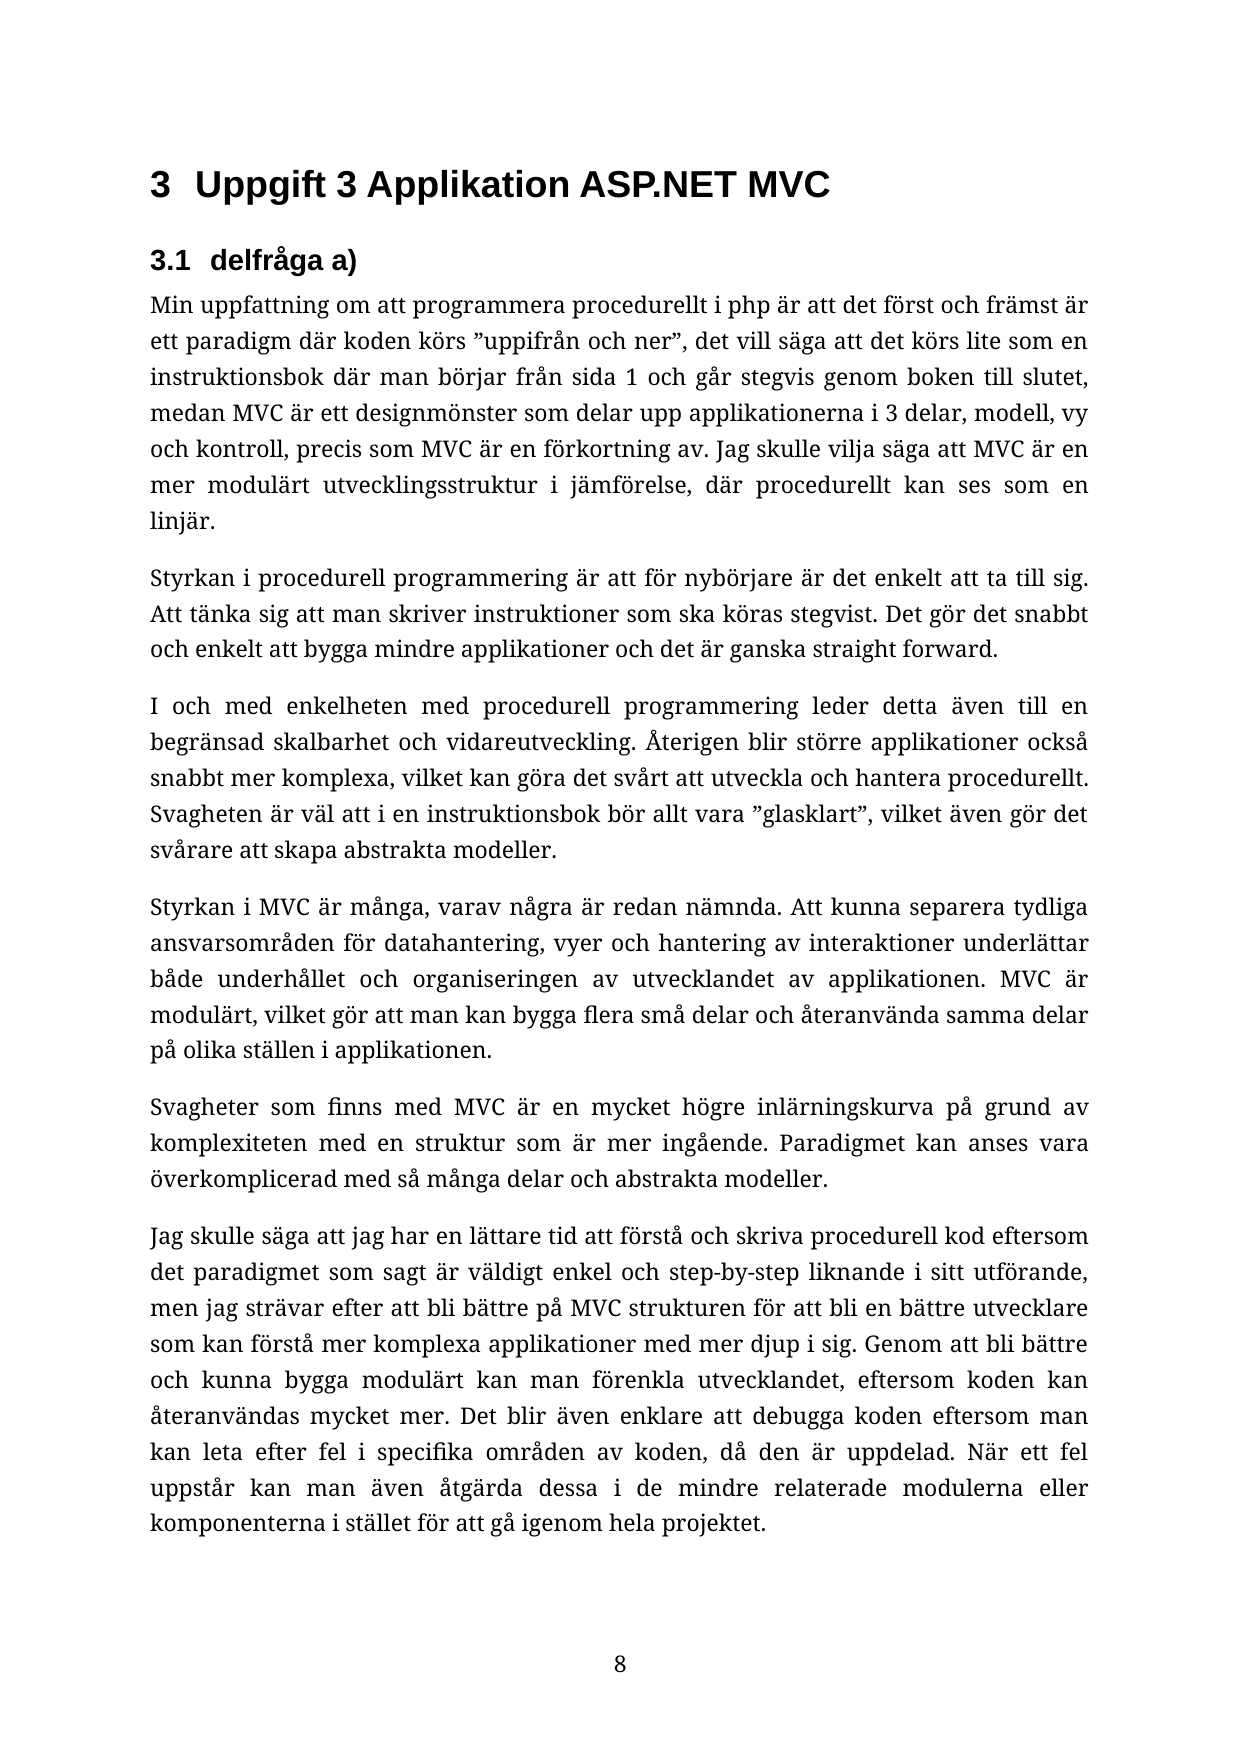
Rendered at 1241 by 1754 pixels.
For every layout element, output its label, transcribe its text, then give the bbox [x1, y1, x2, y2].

text Svagheter som finns med MVC är en mycket högre inlärningskurva på grund av komplexiteten med en struktur som är mer ingående. Paradigmet kan anses vara överkomplicerad med så många delar och abstrakta modeller. [150, 1091, 1090, 1194]
text Jag skulle säga att jag har en lättare tid att förstå och skriva procedurell kod eftersom det paradigmet som sagt är väldigt enkel och step-by-step liknande i sitt utförande, men jag strävar efter att bli bättre på MVC strukturen för att bli en bättre utvecklare som kan förstå mer komplexa applikationer med mer djup i sig. Genom att bli bättre och kunna bygga modulärt kan man förenkla utvecklandet, eftersom koden kan återanvändas mycket mer. Det blir även enklare att debugga koden eftersom man kan leta efter fel i specifika områden av koden, då den är uppdelad. När ett fel uppstår kan man även åtgärda dessa i de mindre relaterade modulerna eller komponenterna i stället för att gå igenom hela projektet. [150, 1220, 1090, 1539]
text Styrkan i MVC är många, varav några är redan nämnda. Att kunna separera tydliga ansvarsområden för datahantering, vyer och hantering av interaktioner underlättar både underhållet och organiseringen av utvecklandet av applikationen. MVC är modulärt, vilket gör att man kan bygga flera små delar och återanvända samma delar på olika ställen i applikationen. [150, 891, 1090, 1066]
subtitle delfråga a) [150, 243, 1090, 277]
text Styrkan i procedurell programmering är att för nybörjare är det enkelt att ta till sig. Att tänka sig att man skriver instruktioner som ska köras stegvist. Det gör det snabbt och enkelt att bygga mindre applikationer och det är ganska straight forward. [150, 562, 1090, 665]
text Min uppfattning om att programmera procedurellt i php är att det först och främst är ett paradigm där koden körs ”uppifrån och ner”, det vill säga att det körs lite som en instruktionsbok där man börjar från sida 1 och går stegvis genom boken till slutet, medan MVC är ett designmönster som delar upp applikationerna i 3 delar, modell, vy och kontroll, precis som MVC är en förkortning av. Jag skulle vilja säga att MVC är en mer modulärt utvecklingsstruktur i jämförelse, där procedurellt kan ses som en linjär. [150, 289, 1090, 536]
text I och med enkelheten med procedurell programmering leder detta även till en begränsad skalbarhet och vidareutveckling. Återigen blir större applikationer också snabbt mer komplexa, vilket kan göra det svårt att utveckla och hantera procedurellt. Svagheten är väl att i en instruktionsbok bör allt vara ”glasklart”, vilket även gör det svårare att skapa abstrakta modeller. [150, 690, 1090, 865]
subtitle Uppgift 3 Applikation ASP.NET MVC [150, 162, 1090, 206]
